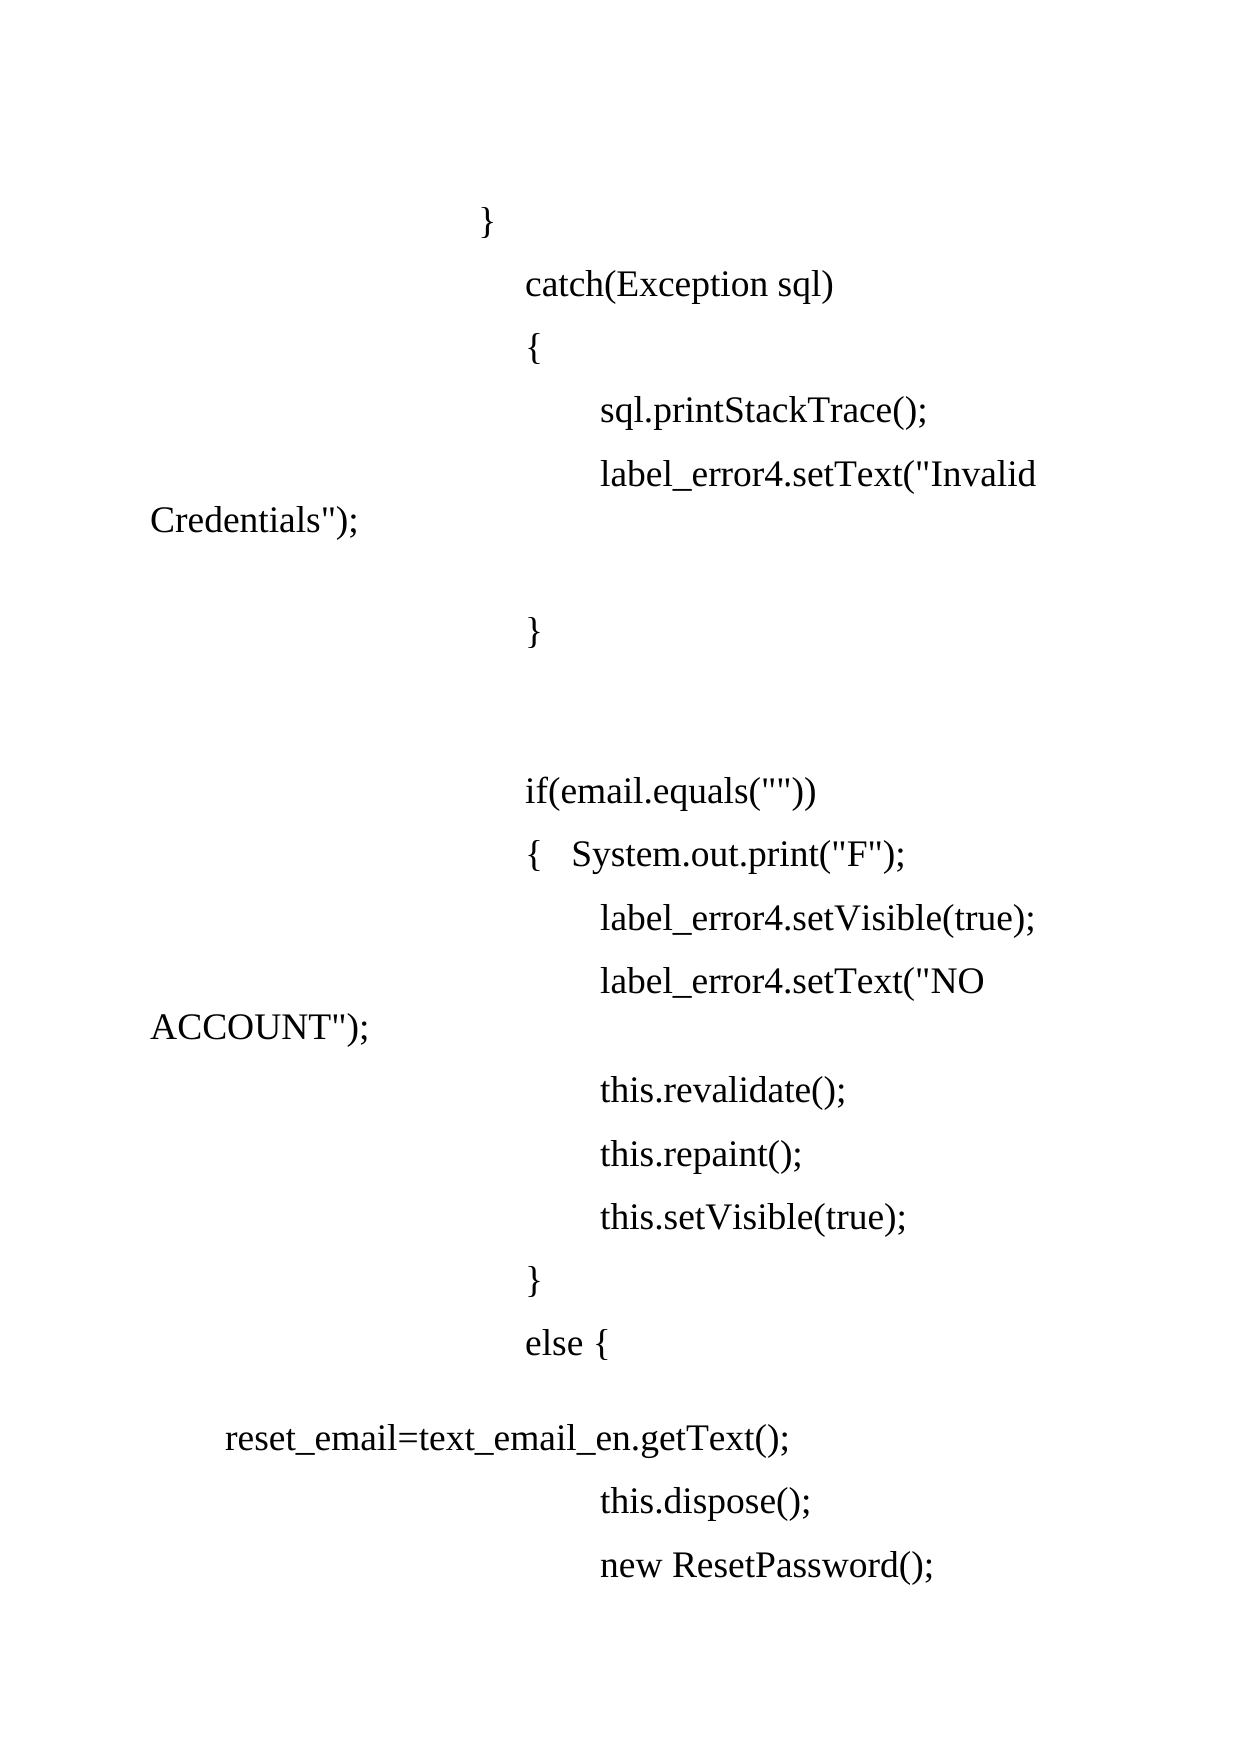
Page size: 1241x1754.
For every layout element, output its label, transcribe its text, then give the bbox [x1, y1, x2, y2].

text catch(Exception sql) [150, 261, 1090, 304]
text new ResetPassword(); [150, 1542, 1090, 1585]
text this.dispose(); [150, 1479, 1090, 1522]
text this.repaint(); [150, 1131, 1090, 1174]
text this.revalidate(); [150, 1068, 1090, 1111]
text } [150, 198, 1090, 241]
text label_error4.setVisible(true); [150, 895, 1090, 938]
text { [150, 324, 1090, 368]
text } [150, 1258, 1090, 1301]
text sql.printStackTrace(); [150, 388, 1090, 431]
text label_error4.setText("NO ACCOUNT"); [150, 958, 1090, 1048]
text else { [150, 1321, 1090, 1364]
text this.setVisible(true); [150, 1194, 1090, 1237]
text if(email.equals("")) [150, 768, 1090, 812]
text } [150, 609, 1090, 652]
text label_error4.setText("Invalid Credentials"); [150, 451, 1090, 541]
text { System.out.print("F"); [150, 832, 1090, 875]
text reset_email=text_email_en.getText(); [150, 1384, 1090, 1459]
